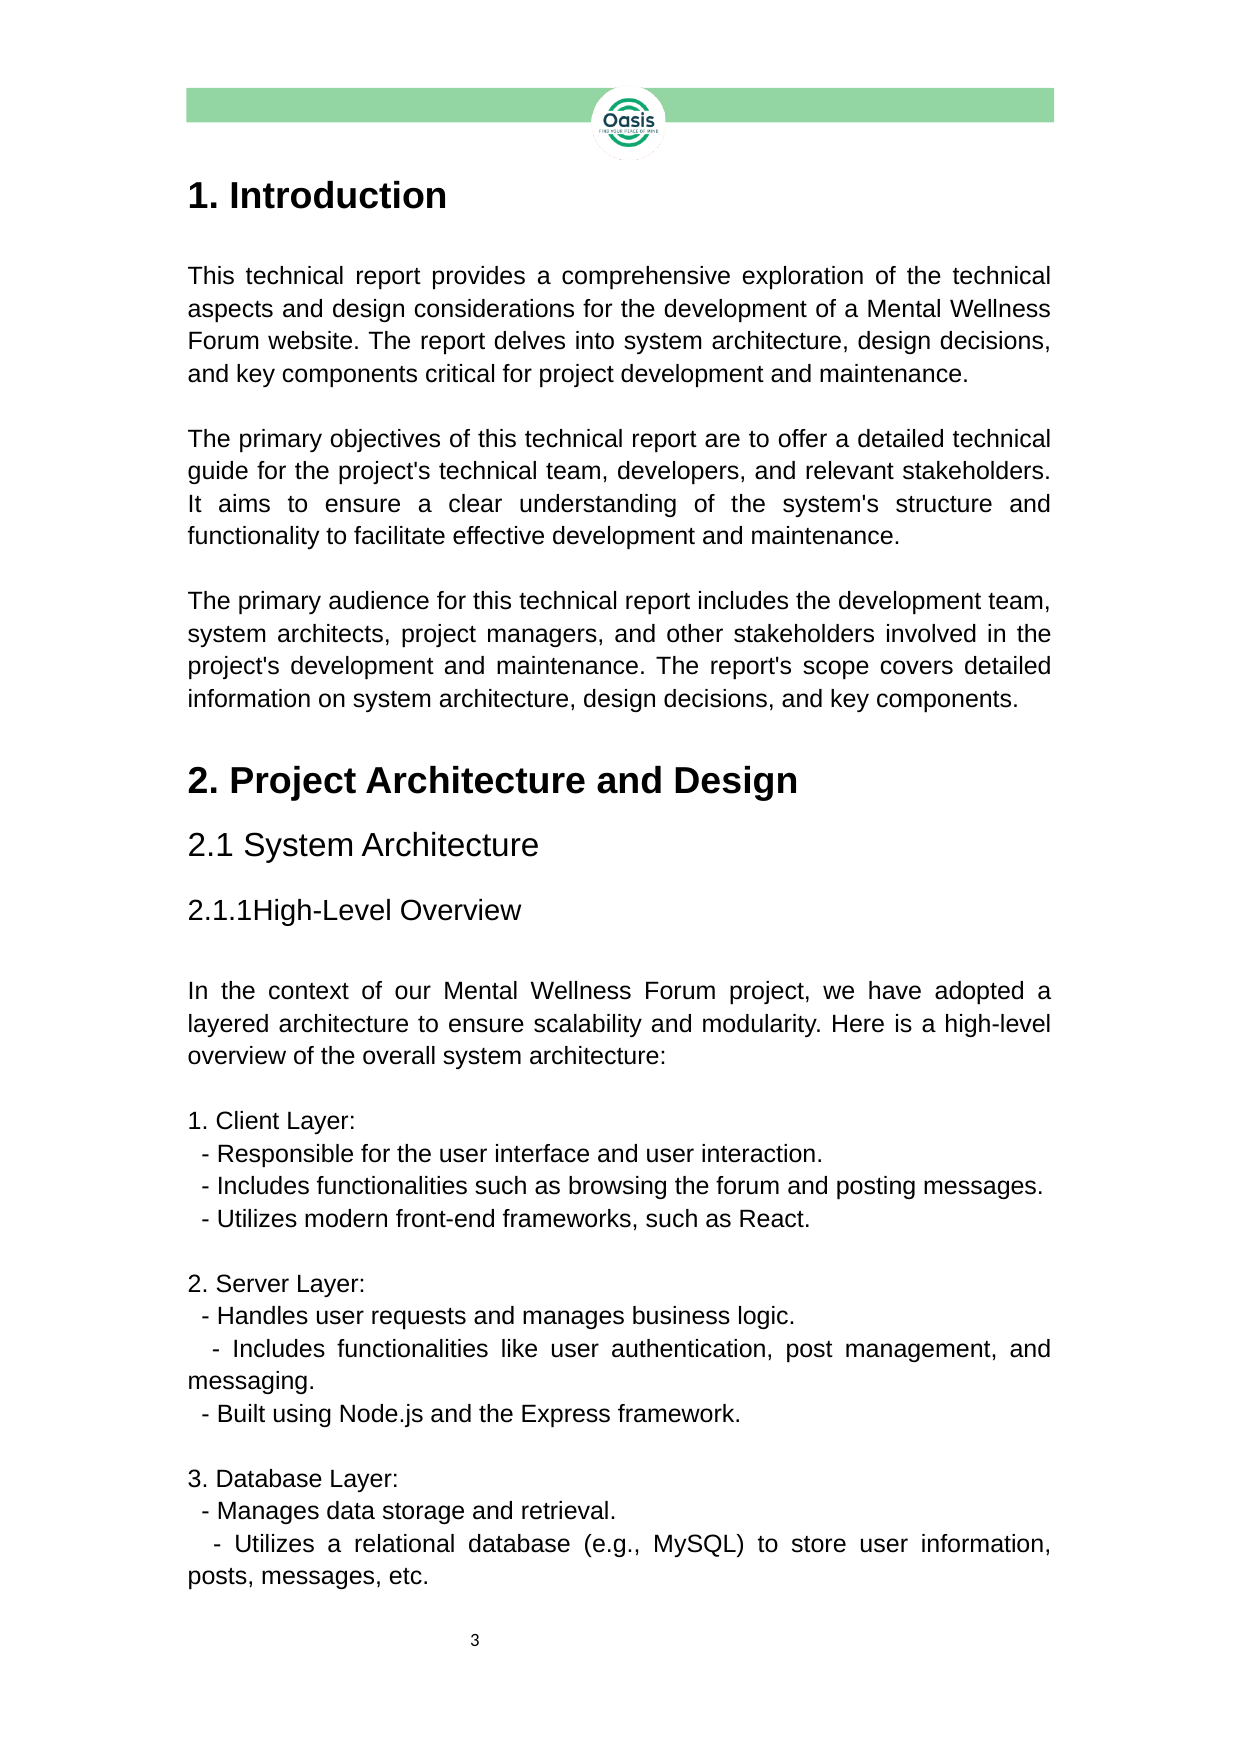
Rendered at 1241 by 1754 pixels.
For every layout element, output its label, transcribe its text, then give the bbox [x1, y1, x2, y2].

text 1. Introduction [187, 162, 1053, 227]
text - Manages data storage and retrieval. [187, 1494, 1053, 1527]
text In the context of our Mental Wellness Forum project, we have adopted a layered architecture to ensure scalability and modularity. Here is a high-level overview of the overall system architecture: [187, 974, 1053, 1072]
text The primary objectives of this technical report are to offer a detailed technical guide for the project's technical team, developers, and relevant stakeholders. It aims to ensure a clear understanding of the system's structure and functionality to facilitate effective development and maintenance. [187, 422, 1053, 552]
text 2. Project Architecture and Design [187, 747, 1053, 812]
text - Responsible for the user interface and user interaction. [187, 1137, 1053, 1169]
text This technical report provides a comprehensive exploration of the technical aspects and design considerations for the development of a Mental Wellness Forum website. The report delves into system architecture, design decisions, and key components critical for project development and maintenance. [187, 259, 1053, 389]
text - Includes functionalities such as browsing the forum and posting messages. [187, 1169, 1053, 1202]
text - Utilizes modern front-end frameworks, such as React. [187, 1202, 1053, 1234]
text - Includes functionalities like user authentication, post management, and messaging. [187, 1332, 1053, 1397]
list Client Layer: [187, 1104, 1053, 1137]
text - Handles user requests and manages business logic. [187, 1299, 1053, 1332]
text - Utilizes a relational database (e.g., MySQL) to store user information, posts, messages, etc. [187, 1527, 1053, 1592]
list Database Layer: [187, 1462, 1053, 1494]
picture [591, 85, 666, 160]
text 2.1 System Architecture [187, 812, 1053, 877]
text - Built using Node.js and the Express framework. [187, 1397, 1053, 1429]
text 2.1.1High-Level Overview [187, 877, 1053, 942]
text The primary audience for this technical report includes the development team, system architects, project managers, and other stakeholders involved in the project's development and maintenance. The report's scope covers detailed information on system architecture, design decisions, and key components. [187, 584, 1053, 714]
list Server Layer: [187, 1267, 1053, 1299]
